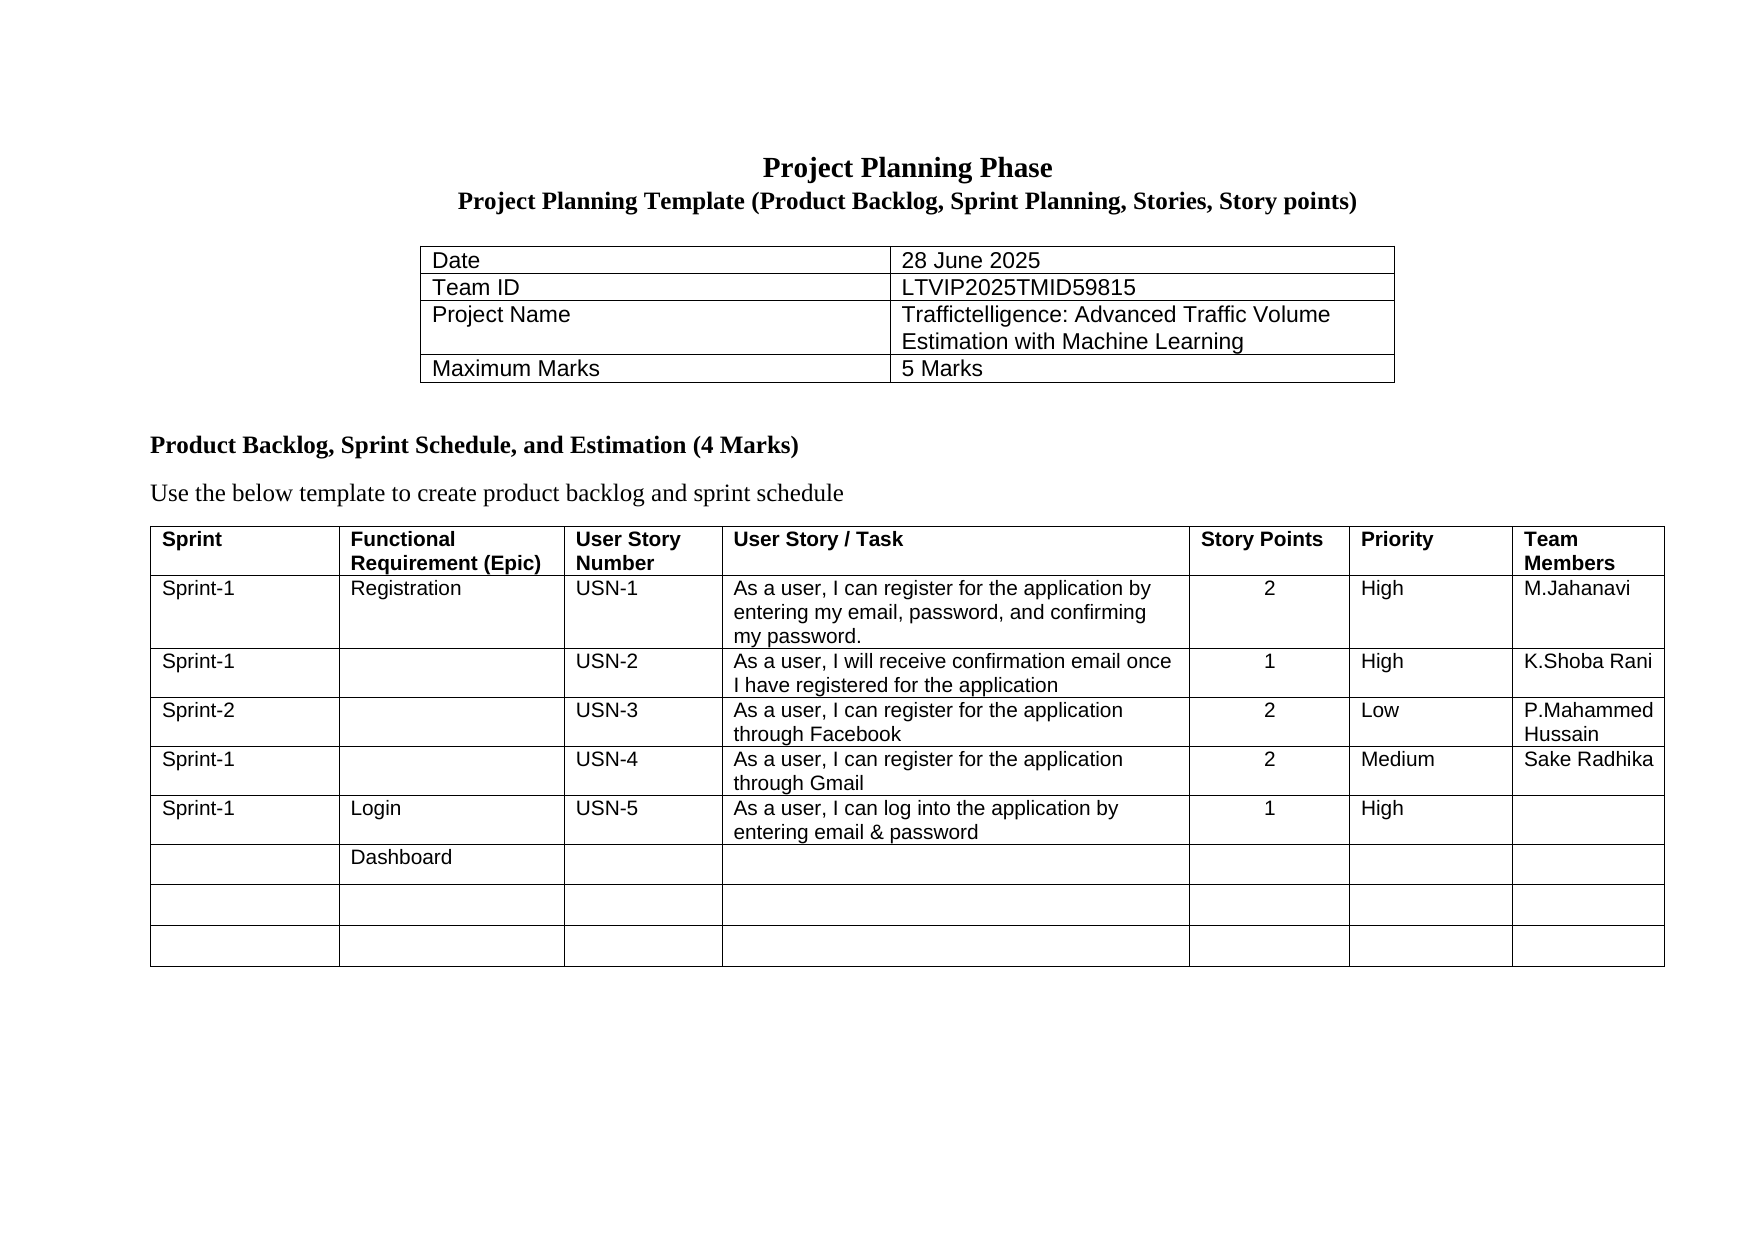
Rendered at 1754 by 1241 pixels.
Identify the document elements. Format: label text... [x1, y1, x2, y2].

table_header Date [421, 247, 890, 273]
table_cell Low [1350, 698, 1512, 746]
table_header Story Points [1190, 527, 1349, 575]
table_cell [1513, 926, 1664, 966]
table_cell [340, 926, 564, 966]
table_cell Sprint-1 [151, 796, 339, 843]
table_cell Sprint-1 [151, 747, 339, 794]
table_cell Medium [1350, 747, 1512, 794]
table_cell K.Shoba Rani [1513, 649, 1664, 697]
table_cell [1350, 926, 1512, 966]
table_cell As a user, I can register for the application by entering my email, password, and confirming my password. [723, 576, 1189, 648]
table_cell [1350, 885, 1512, 925]
table_cell 1 [1190, 796, 1349, 843]
table_cell USN-4 [565, 747, 722, 794]
table_cell Login [340, 796, 564, 843]
table_cell Sprint-1 [151, 649, 339, 697]
table_cell [151, 845, 339, 884]
table_header Priority [1350, 527, 1512, 575]
table_cell [723, 926, 1189, 966]
table_cell [1513, 796, 1664, 843]
table_cell [1350, 845, 1512, 884]
table_cell [340, 649, 564, 697]
table_cell Team ID [421, 274, 890, 300]
table_header Functional Requirement (Epic) [340, 527, 564, 575]
table_header Team Members [1513, 527, 1664, 575]
table_cell [565, 885, 722, 925]
table_cell Traffictelligence: Advanced Traffic Volume Estimation with Machine Learning [891, 301, 1394, 354]
table_cell Maximum Marks [421, 355, 890, 382]
table_cell As a user, I can register for the application through Gmail [723, 747, 1189, 794]
table_cell USN-1 [565, 576, 722, 648]
table_cell [1190, 845, 1349, 884]
table_cell 5 Marks [891, 355, 1394, 382]
table_cell [1190, 885, 1349, 925]
table_cell LTVIP2025TMID59815 [891, 274, 1394, 300]
table_cell [340, 698, 564, 746]
table_cell [565, 845, 722, 884]
table_cell As a user, I will receive confirmation email once I have registered for the application [723, 649, 1189, 697]
table_cell [151, 885, 339, 925]
table_cell [723, 885, 1189, 925]
table_header Sprint [151, 527, 339, 575]
table_header User Story Number [565, 527, 722, 575]
table_cell [1513, 845, 1664, 884]
table_cell USN-2 [565, 649, 722, 697]
table_cell 2 [1190, 576, 1349, 648]
table_cell High [1350, 796, 1512, 843]
text Product Backlog, Sprint Schedule, and Estimation (4 Marks) [150, 430, 1665, 459]
table_cell Sprint-1 [151, 576, 339, 648]
table_cell USN-3 [565, 698, 722, 746]
table_cell High [1350, 649, 1512, 697]
table_cell Sake Radhika [1513, 747, 1664, 794]
table_header 28 June 2025 [891, 247, 1394, 273]
table_cell As a user, I can register for the application through Facebook [723, 698, 1189, 746]
table_cell 1 [1190, 649, 1349, 697]
table_cell M.Jahanavi [1513, 576, 1664, 648]
table_cell [1190, 926, 1349, 966]
table_cell Project Name [421, 301, 890, 354]
table_cell [1513, 885, 1664, 925]
table_cell 2 [1190, 747, 1349, 794]
table_cell [151, 926, 339, 966]
table_cell USN-5 [565, 796, 722, 843]
table_cell Sprint-2 [151, 698, 339, 746]
table_cell High [1350, 576, 1512, 648]
table_cell Registration [340, 576, 564, 648]
table_cell [340, 885, 564, 925]
text Project Planning Phase [150, 150, 1665, 183]
table_cell 2 [1190, 698, 1349, 746]
table_cell [723, 845, 1189, 884]
text Use the below template to create product backlog and sprint schedule [150, 478, 1665, 507]
table_cell P.Mahammed Hussain [1513, 698, 1664, 746]
table_cell [340, 747, 564, 794]
table_cell [565, 926, 722, 966]
table_header User Story / Task [723, 527, 1189, 575]
text Project Planning Template (Product Backlog, Sprint Planning, Stories, Story points) [150, 186, 1665, 215]
table_cell As a user, I can log into the application by entering email & password [723, 796, 1189, 843]
table_cell Dashboard [340, 845, 564, 884]
